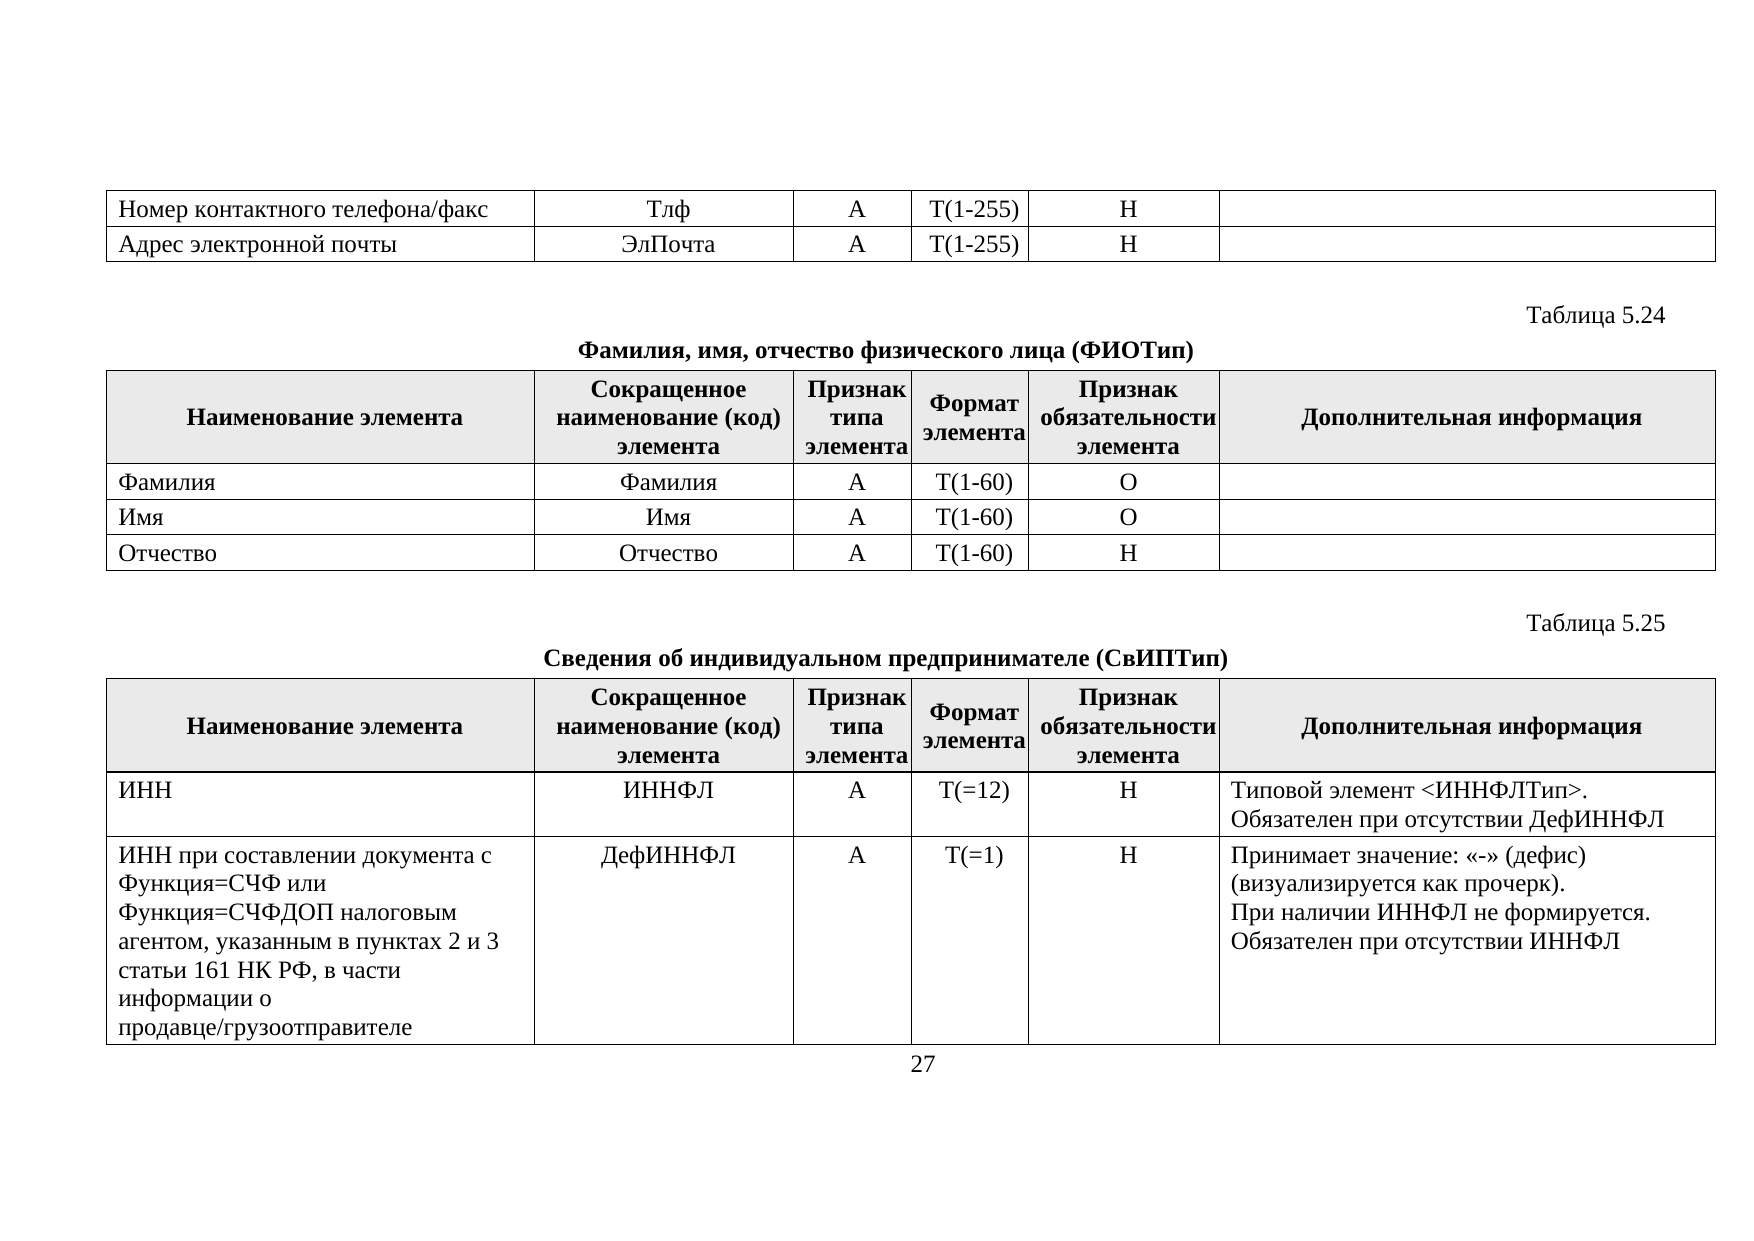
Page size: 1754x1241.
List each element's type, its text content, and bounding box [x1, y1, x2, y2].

table_cell Номер контактного телефона/факс [107, 191, 534, 226]
table_header Сокращенное наименование (код) элемента [535, 371, 793, 463]
table_cell T(1-255) [912, 191, 1028, 226]
table_cell ИНН [107, 773, 534, 836]
table_cell [1220, 227, 1715, 261]
table_cell A [794, 464, 911, 498]
text Таблица 5.25 [106, 608, 1665, 637]
text Сведения об индивидуальном предпринимателе (СвИПТип) [165, 643, 1606, 672]
table_cell A [794, 191, 911, 226]
table_cell [1220, 500, 1715, 534]
table_cell T(1-255) [912, 227, 1028, 261]
table_cell T(1-60) [912, 500, 1028, 534]
table_header Формат элемента [912, 371, 1028, 463]
table_cell Н [1029, 227, 1219, 261]
table_cell Типовой элемент <ИННФЛТип>. Обязателен при отсутствии ДефИННФЛ [1220, 773, 1715, 836]
table_cell Отчество [107, 535, 534, 570]
table_cell Отчество [535, 535, 793, 570]
table_cell О [1029, 464, 1219, 498]
table_cell T(=1) [912, 837, 1028, 1044]
table_cell A [794, 227, 911, 261]
table_cell Н [1029, 773, 1219, 836]
table_cell Адрес электронной почты [107, 227, 534, 261]
table_cell Тлф [535, 191, 793, 226]
table_cell ЭлПочта [535, 227, 793, 261]
table_header Признак типа элемента [794, 679, 911, 771]
table_cell [1220, 464, 1715, 498]
table_cell T(1-60) [912, 535, 1028, 570]
table_cell Фамилия [107, 464, 534, 498]
table_cell A [794, 837, 911, 1044]
table_cell A [794, 773, 911, 836]
table_header Наименование элемента [107, 371, 534, 463]
table_header Признак обязательности элемента [1029, 371, 1219, 463]
text Таблица 5.24 [106, 300, 1665, 328]
table_header Формат элемента [912, 679, 1028, 771]
table_cell Имя [535, 500, 793, 534]
table_header Наименование элемента [107, 679, 534, 771]
table_header Признак типа элемента [794, 371, 911, 463]
table_cell ИННФЛ [535, 773, 793, 836]
table_cell Принимает значение: «-» (дефис) (визуализируется как прочерк). При наличии ИННФЛ не формируется. Обязателен при отсутствии ИННФЛ [1220, 837, 1715, 1044]
table_cell A [794, 535, 911, 570]
table_cell Имя [107, 500, 534, 534]
table_header Сокращенное наименование (код) элемента [535, 679, 793, 771]
table_cell Н [1029, 191, 1219, 226]
table_cell Фамилия [535, 464, 793, 498]
table_cell Н [1029, 535, 1219, 570]
table_cell Н [1029, 837, 1219, 1044]
table_header Дополнительная информация [1220, 679, 1715, 771]
table_header Признак обязательности элемента [1029, 679, 1219, 771]
table_cell [1220, 191, 1715, 226]
table_cell ДефИННФЛ [535, 837, 793, 1044]
table_cell О [1029, 500, 1219, 534]
table_cell A [794, 500, 911, 534]
table_header Дополнительная информация [1220, 371, 1715, 463]
table_cell T(=12) [912, 773, 1028, 836]
text Фамилия, имя, отчество физического лица (ФИОТип) [165, 335, 1606, 363]
table_cell [1220, 535, 1715, 570]
table_cell T(1-60) [912, 464, 1028, 498]
